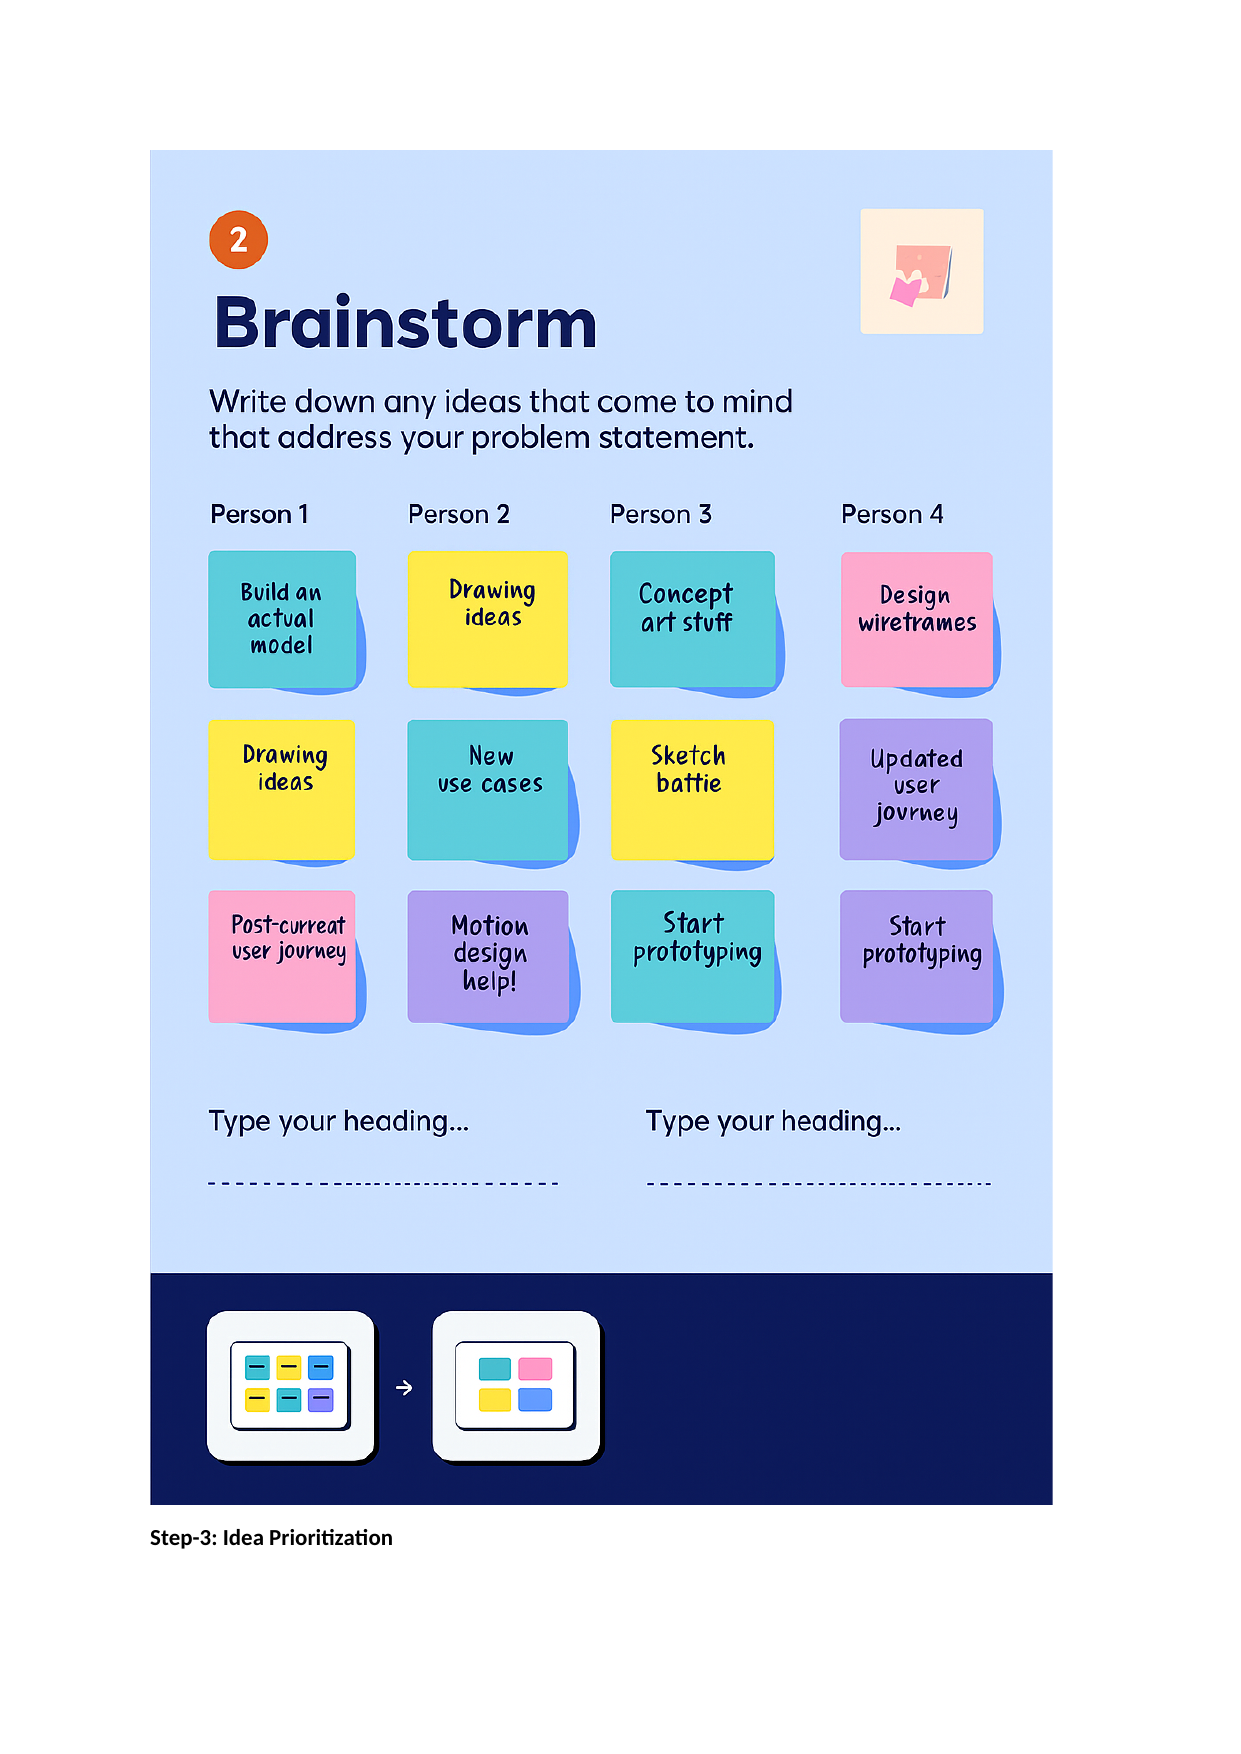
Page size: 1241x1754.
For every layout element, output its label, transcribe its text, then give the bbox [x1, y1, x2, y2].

picture [150, 150, 1053, 1505]
text Step-3: Idea Prioritization [150, 1523, 1090, 1551]
